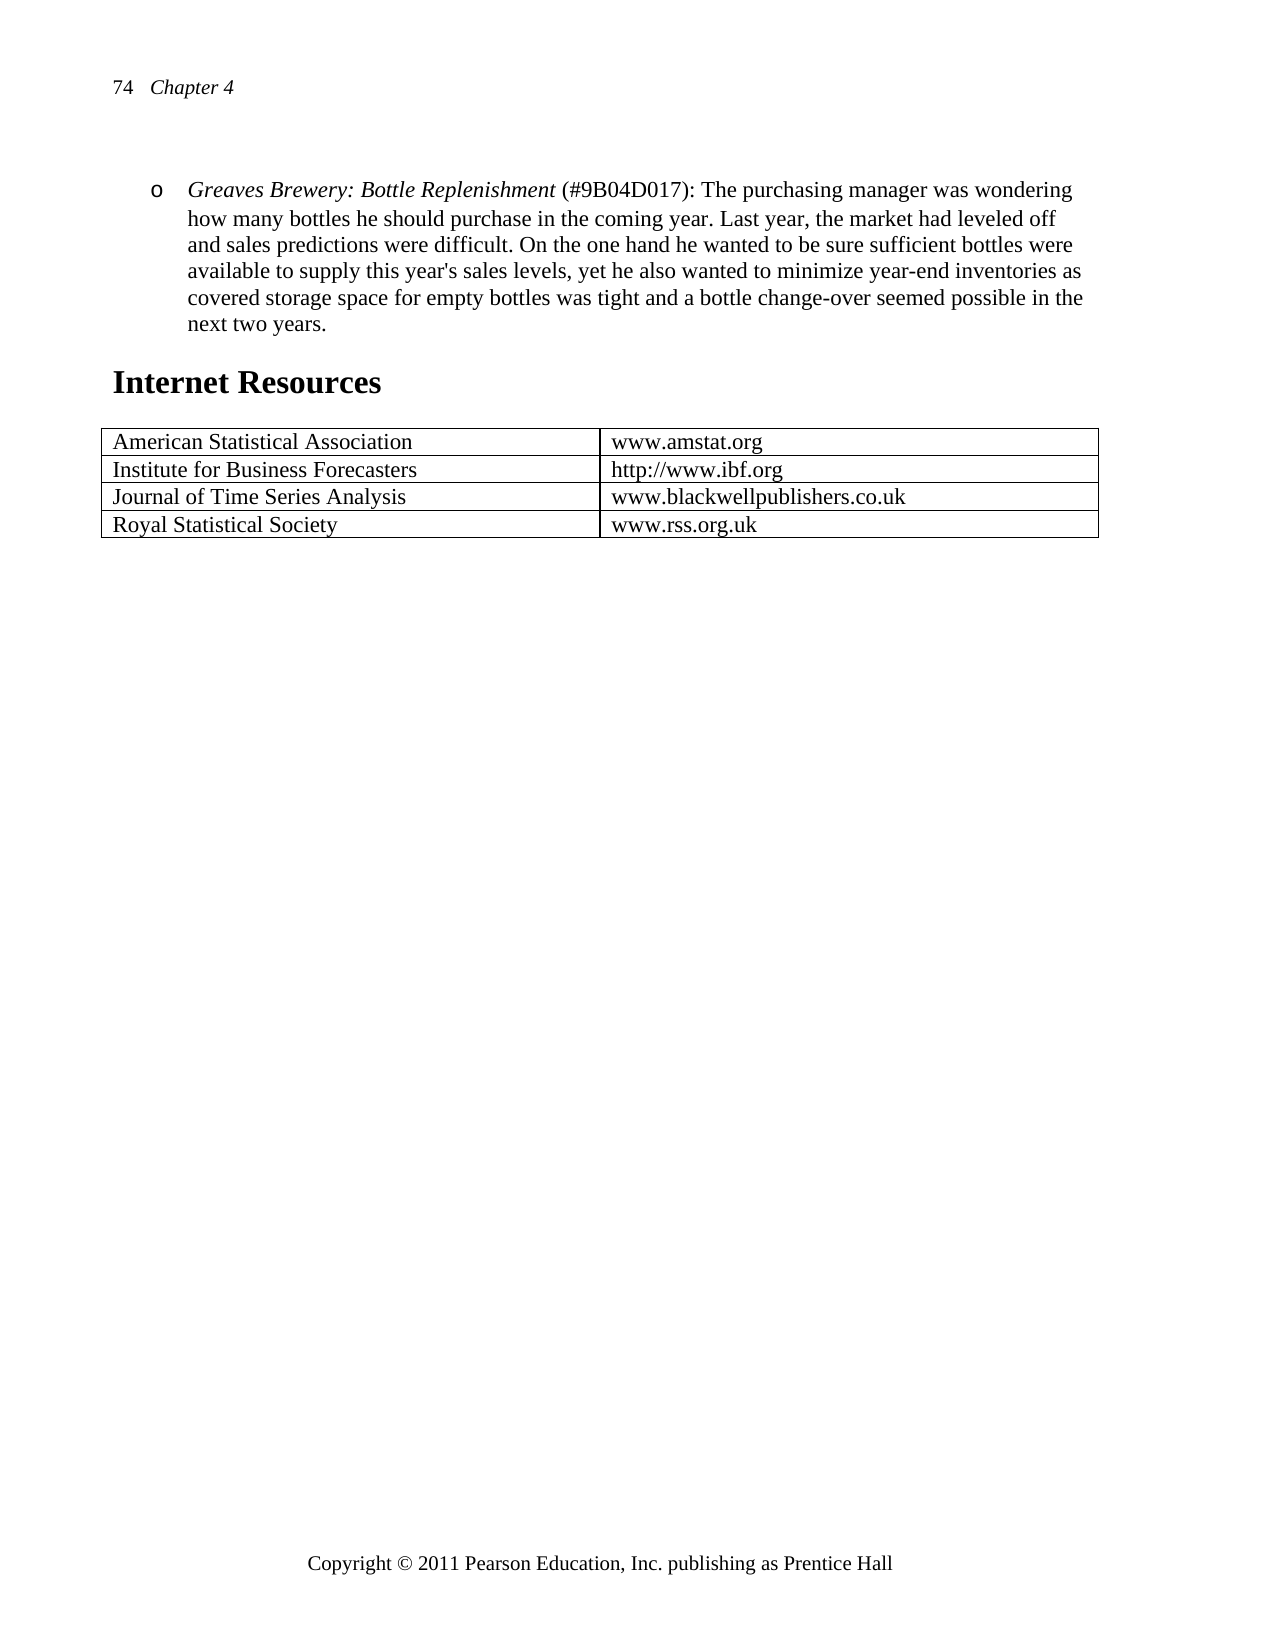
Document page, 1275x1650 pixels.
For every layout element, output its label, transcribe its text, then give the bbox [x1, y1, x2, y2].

list Greaves Brewery: Bottle Replenishment (#9B04D017): The purchasing manager was wondering how many bottles he should purchase in the coming year. Last year, the market had leveled off and sales predictions were difficult. On the one hand he wanted to be sure sufficient bottles were available to supply this year's sales levels, yet he also wanted to minimize year-end inventories as covered storage space for empty bottles was tight and a bottle change-over seemed possible in the next two years. [150, 176, 1087, 336]
table_cell http://www.ibf.org [601, 456, 1098, 482]
text Internet Resources [112, 363, 1087, 401]
table_cell www.blackwellpublishers.co.uk [601, 483, 1098, 509]
table_cell Journal of Time Series Analysis [102, 483, 599, 509]
table_header American Statistical Association [102, 429, 599, 455]
table_header www.amstat.org [601, 429, 1098, 455]
table_cell Institute for Business Forecasters [102, 456, 599, 482]
table_cell www.rss.org.uk [601, 511, 1098, 537]
table_cell Royal Statistical Society [102, 511, 599, 537]
